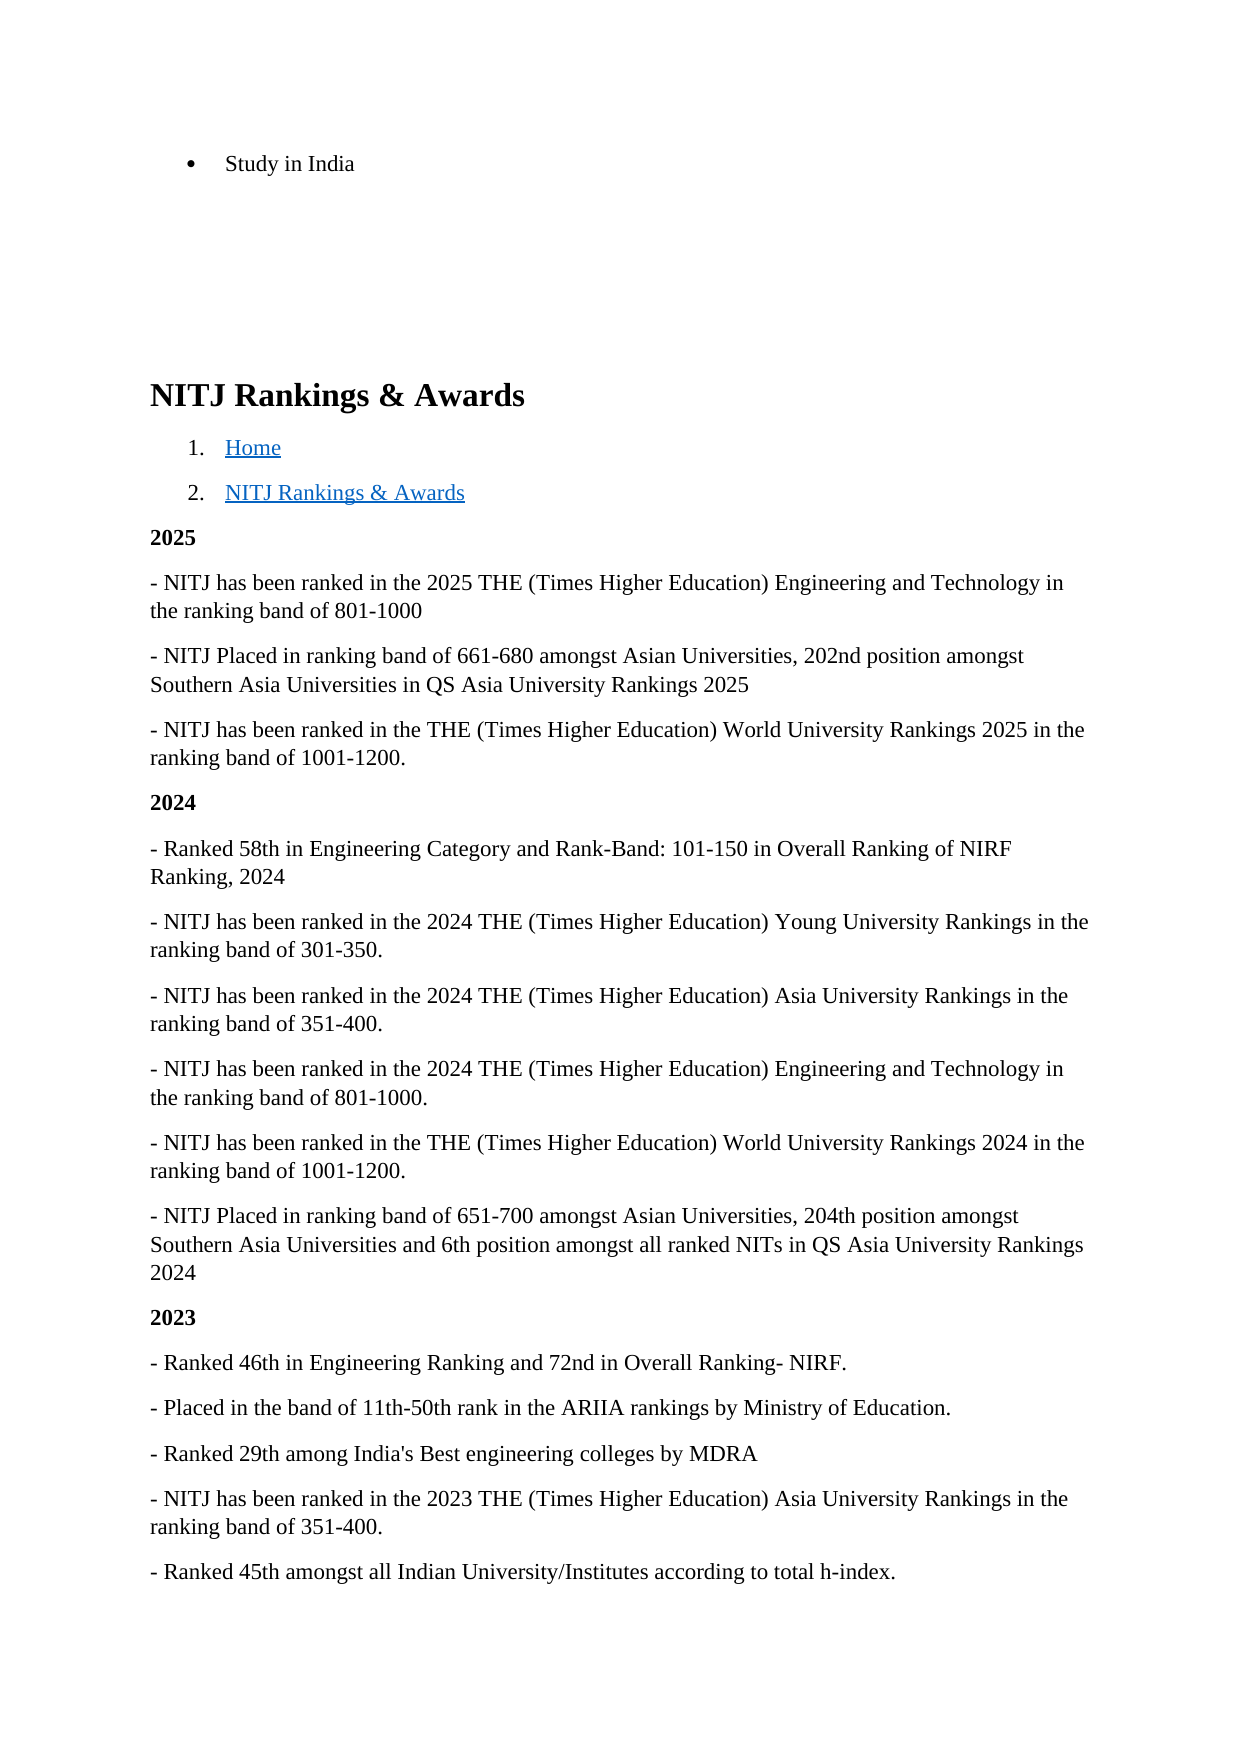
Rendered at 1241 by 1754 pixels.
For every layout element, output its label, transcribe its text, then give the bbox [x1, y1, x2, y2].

text - NITJ Placed in ranking band of 661-680 amongst Asian Universities, 202nd position amongst Southern Asia Universities in QS Asia University Rankings 2025 [150, 642, 1090, 697]
text - Ranked 46th in Engineering Ranking and 72nd in Overall Ranking- NIRF. [150, 1349, 1090, 1376]
text 2024 [150, 789, 1090, 816]
text - NITJ has been ranked in the THE (Times Higher Education) World University Rankings 2024 in the ranking band of 1001-1200. [150, 1129, 1090, 1183]
text - Ranked 45th amongst all Indian University/Institutes according to total h-index. [150, 1558, 1090, 1584]
list NITJ Rankings & Awards [187, 479, 1090, 505]
text - Ranked 58th in Engineering Category and Rank-Band: 101-150 in Overall Ranking of NIRF Ranking, 2024 [150, 834, 1090, 889]
text 2025 [150, 524, 1090, 550]
text - NITJ has been ranked in the 2023 THE (Times Higher Education) Asia University Rankings in the ranking band of 351-400. [150, 1485, 1090, 1539]
text - NITJ has been ranked in the 2025 THE (Times Higher Education) Engineering and Technology in the ranking band of 801-1000 [150, 569, 1090, 624]
text - NITJ has been ranked in the 2024 THE (Times Higher Education) Young University Rankings in the ranking band of 301-350. [150, 908, 1090, 963]
text - NITJ has been ranked in the 2024 THE (Times Higher Education) Asia University Rankings in the ranking band of 351-400. [150, 982, 1090, 1036]
text - Ranked 29th among India's Best engineering colleges by MDRA [150, 1439, 1090, 1466]
text 2023 [150, 1304, 1090, 1331]
list Study in India [187, 150, 1090, 176]
text - NITJ Placed in ranking band of 651-700 amongst Asian Universities, 204th position amongst Southern Asia Universities and 6th position amongst all ranked NITs in QS Asia University Rankings 2024 [150, 1202, 1090, 1286]
text - NITJ has been ranked in the 2024 THE (Times Higher Education) Engineering and Technology in the ranking band of 801-1000. [150, 1055, 1090, 1110]
text - Placed in the band of 11th-50th rank in the ARIIA rankings by Ministry of Education. [150, 1394, 1090, 1421]
text NITJ Rankings & Awards [150, 376, 1090, 414]
text - NITJ has been ranked in the THE (Times Higher Education) World University Rankings 2025 in the ranking band of 1001-1200. [150, 716, 1090, 771]
list Home [187, 433, 1090, 460]
